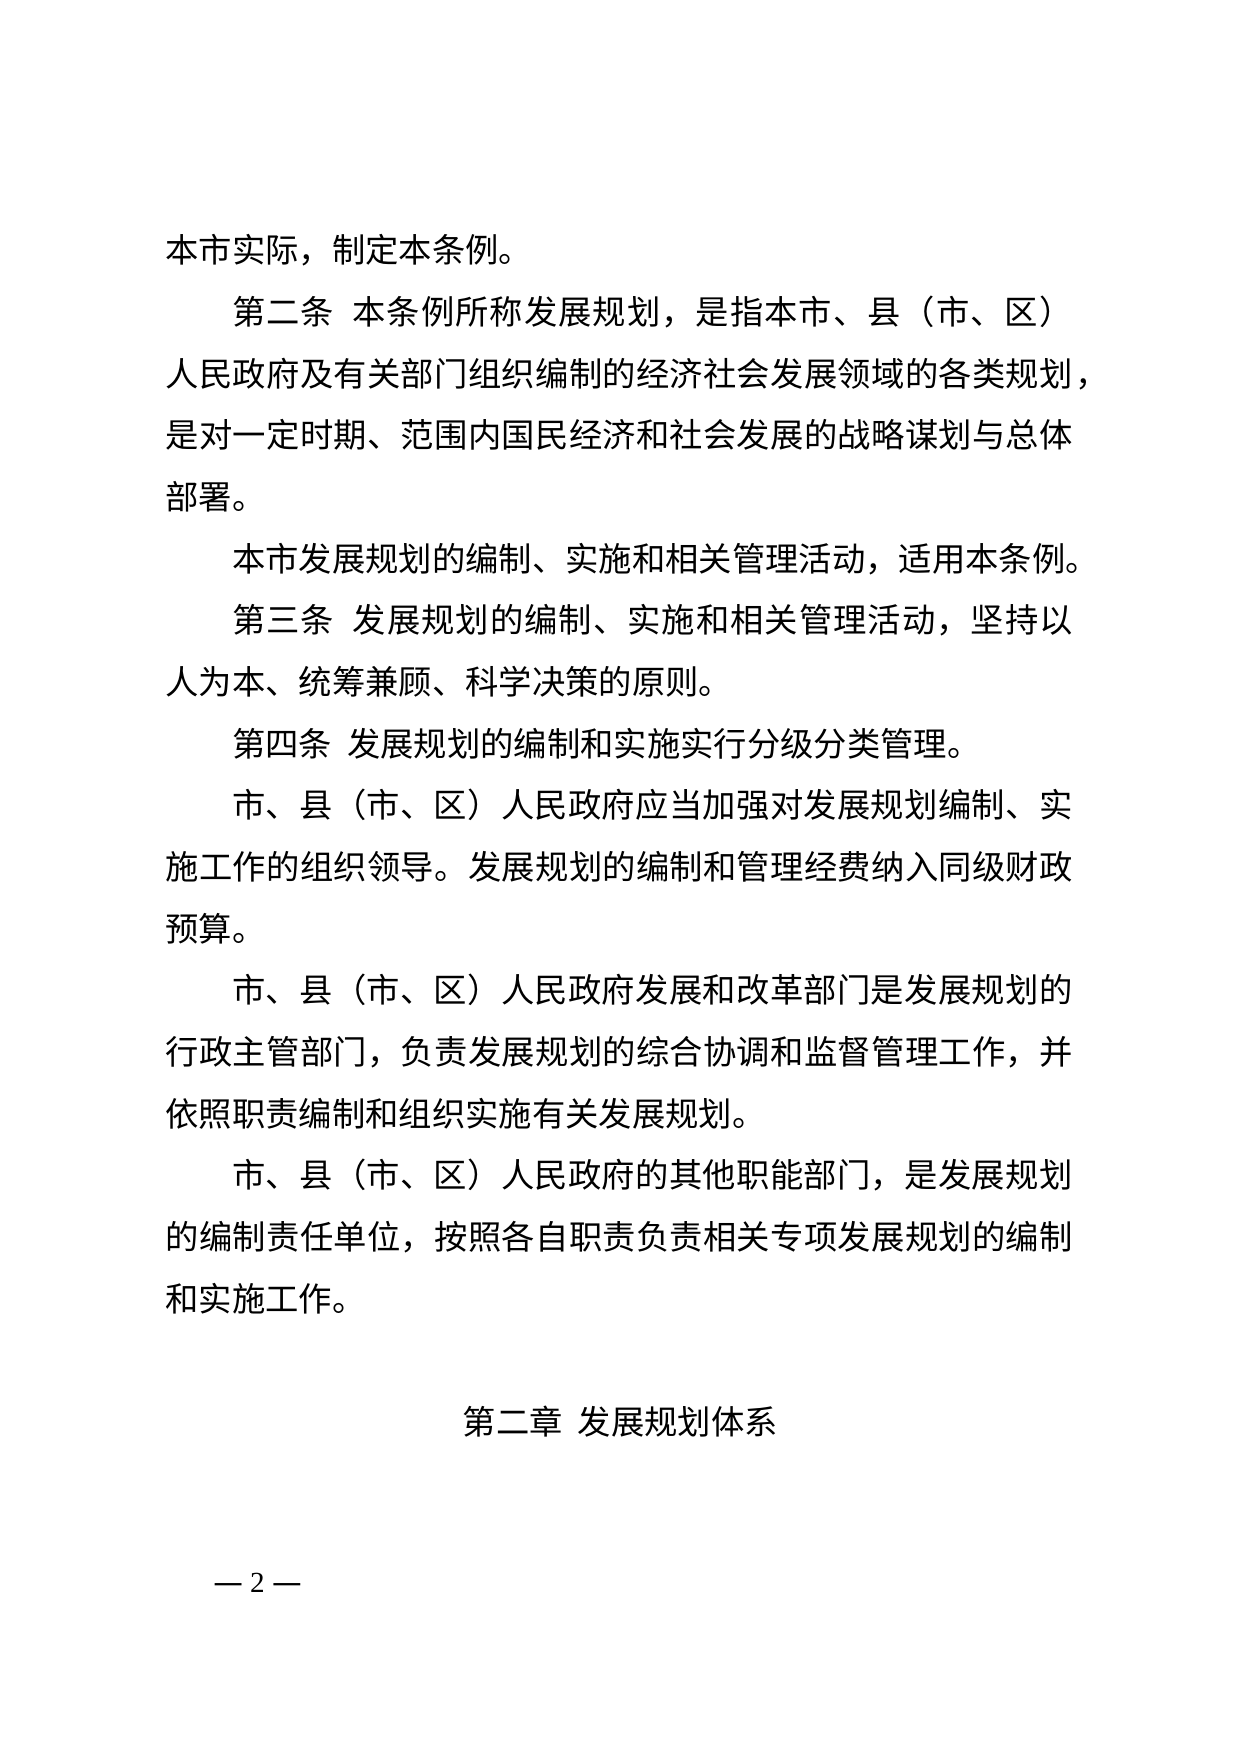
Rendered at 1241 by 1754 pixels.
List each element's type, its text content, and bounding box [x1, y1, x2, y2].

text 第二章 发展规划体系 [165, 1385, 1075, 1447]
text 市、县（市、区）人民政府应当加强对发展规划编制、实施工作的组织领导。发展规划的编制和管理经费纳入同级财政预算。 [165, 769, 1075, 954]
text 第三条 发展规划的编制、实施和相关管理活动，坚持以人为本、统筹兼顾、科学决策的原则。 [165, 584, 1075, 707]
text 市、县（市、区）人民政府发展和改革部门是发展规划的行政主管部门，负责发展规划的综合协调和监督管理工作，并依照职责编制和组织实施有关发展规划。 [165, 954, 1075, 1139]
text 第二条 本条例所称发展规划，是指本市、县（市、区）人民政府及有关部门组织编制的经济社会发展领域的各类规划，是对一定时期、范围内国民经济和社会发展的战略谋划与总体部署。 [165, 275, 1075, 522]
text 本市发展规划的编制、实施和相关管理活动，适用本条例。 [165, 522, 1075, 584]
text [165, 214, 1075, 275]
text 市、县（市、区）人民政府的其他职能部门，是发展规划的编制责任单位，按照各自职责负责相关专项发展规划的编制和实施工作。 [165, 1139, 1075, 1324]
text 第四条 发展规划的编制和实施实行分级分类管理。 [165, 707, 1075, 769]
